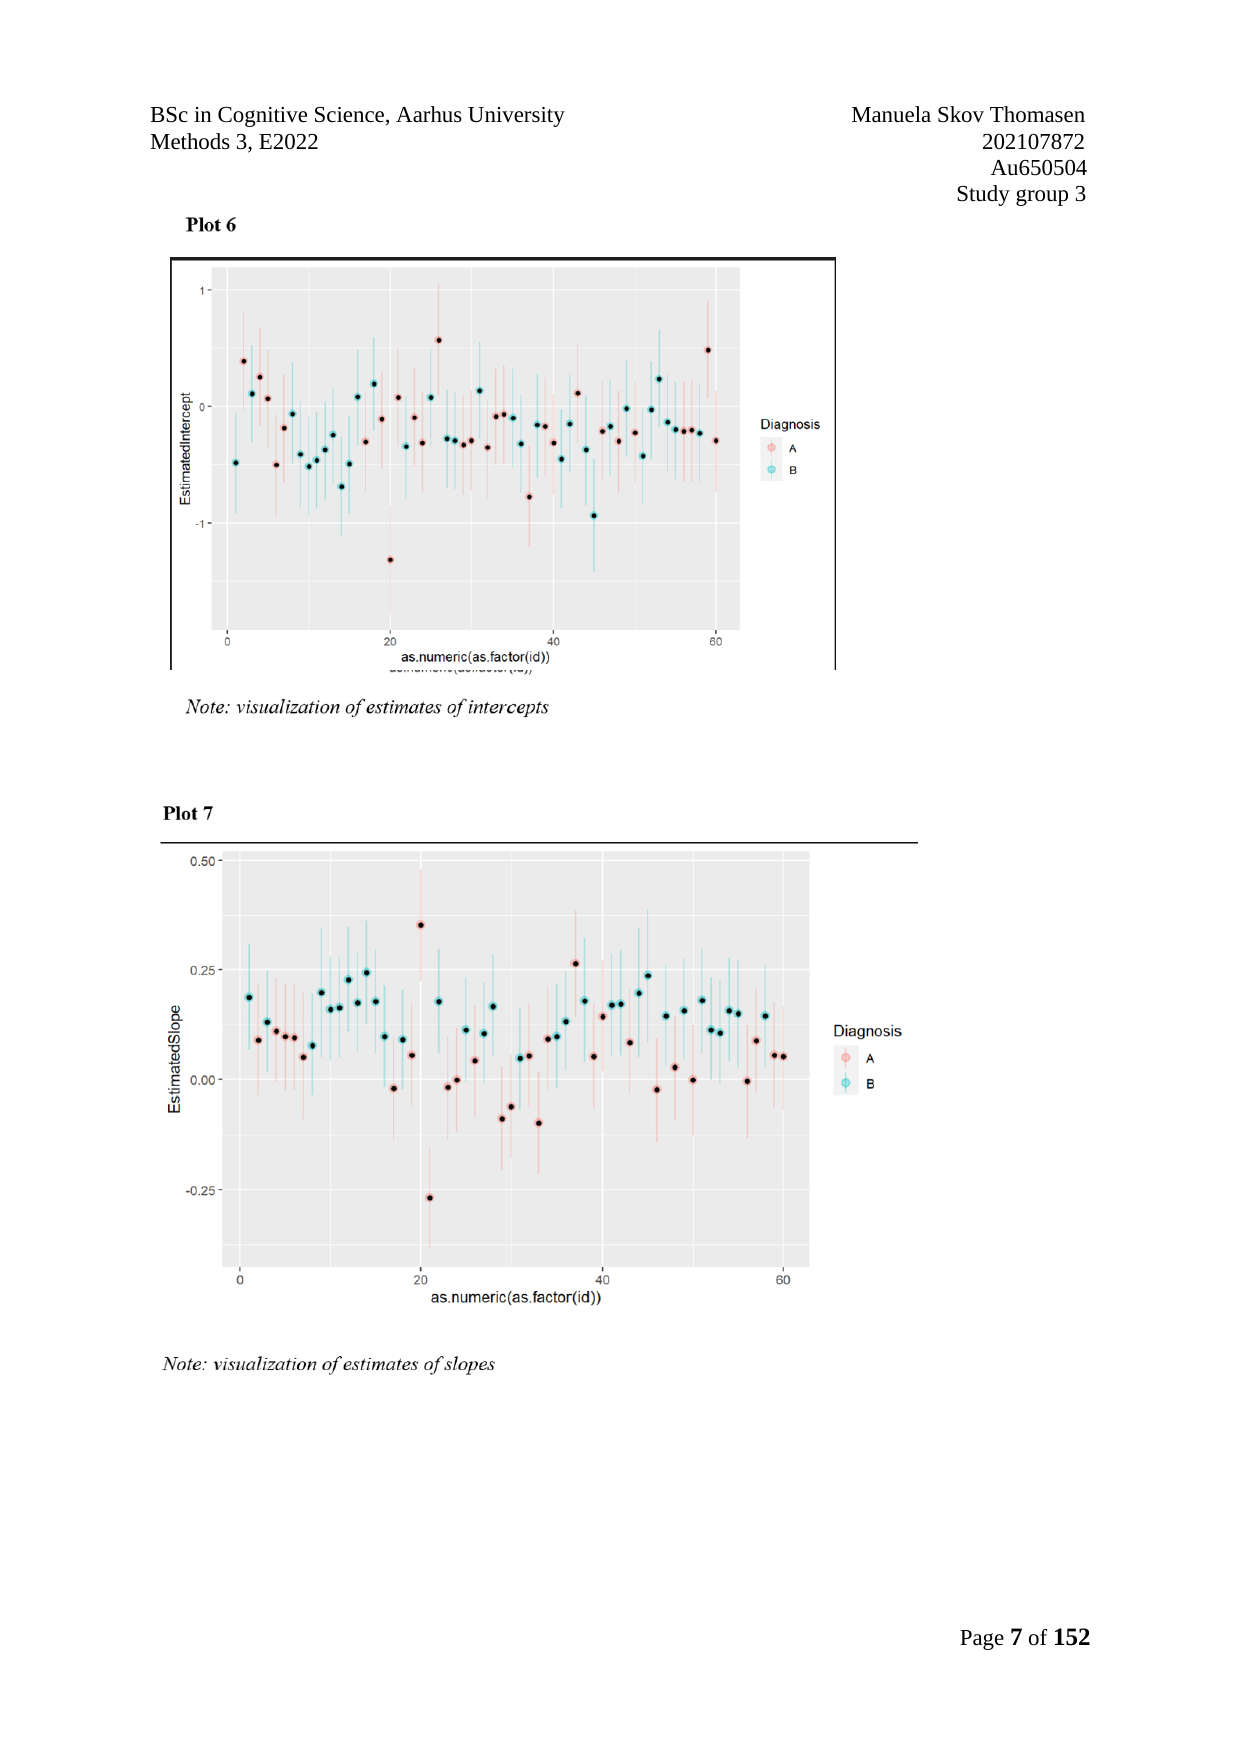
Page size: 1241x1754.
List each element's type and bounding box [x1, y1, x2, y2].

picture [150, 206, 864, 742]
picture [150, 798, 988, 1391]
